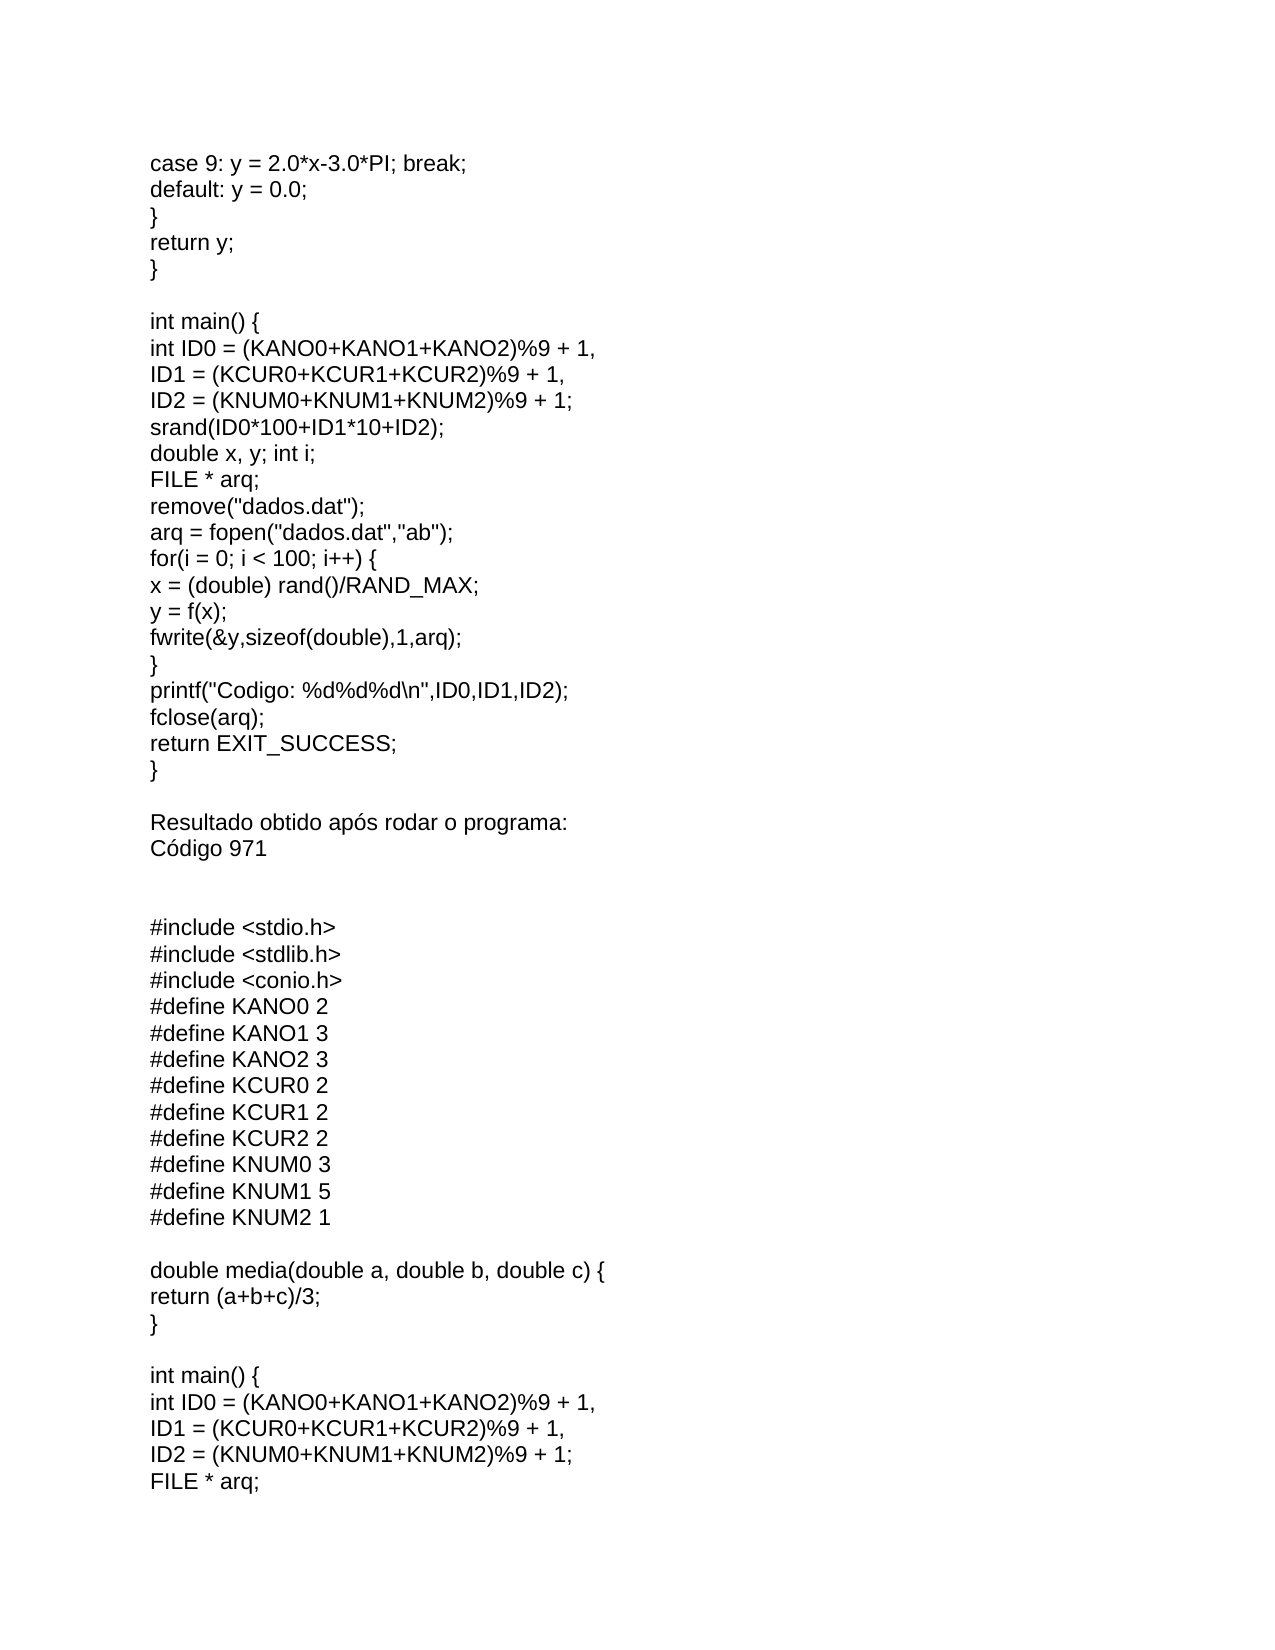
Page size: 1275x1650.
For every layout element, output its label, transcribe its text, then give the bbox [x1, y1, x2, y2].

text srand(ID0*100+ID1*10+ID2); [150, 413, 1125, 440]
text #define KCUR2 2 [150, 1125, 1125, 1151]
text int ID0 = (KANO0+KANO1+KANO2)%9 + 1, [150, 1389, 1125, 1415]
text #define KANO0 2 [150, 993, 1125, 1020]
text fwrite(&y,sizeof(double),1,arq); [150, 624, 1125, 651]
text ID1 = (KCUR0+KCUR1+KCUR2)%9 + 1, [150, 1415, 1125, 1441]
text int ID0 = (KANO0+KANO1+KANO2)%9 + 1, [150, 334, 1125, 361]
text #define KCUR1 2 [150, 1099, 1125, 1125]
text #define KNUM1 5 [150, 1178, 1125, 1204]
text ID2 = (KNUM0+KNUM1+KNUM2)%9 + 1; [150, 387, 1125, 413]
text for(i = 0; i < 100; i++) { [150, 545, 1125, 572]
text int main() { [150, 1362, 1125, 1389]
text #include <stdlib.h> [150, 941, 1125, 967]
text return y; [150, 229, 1125, 255]
text fclose(arq); [150, 703, 1125, 730]
text default: y = 0.0; [150, 176, 1125, 203]
text #include <conio.h> [150, 967, 1125, 993]
text Resultado obtido após rodar o programa: [150, 809, 1125, 835]
text #define KCUR0 2 [150, 1072, 1125, 1099]
text ID1 = (KCUR0+KCUR1+KCUR2)%9 + 1, [150, 361, 1125, 387]
text FILE * arq; [150, 1468, 1125, 1494]
text #define KNUM0 3 [150, 1151, 1125, 1178]
text case 9: y = 2.0*x-3.0*PI; break; [150, 150, 1125, 176]
text #define KNUM2 1 [150, 1204, 1125, 1231]
text Código 971 [150, 835, 1125, 862]
text double x, y; int i; [150, 440, 1125, 466]
text } [150, 203, 1125, 229]
text x = (double) rand()/RAND_MAX; [150, 572, 1125, 598]
text int main() { [150, 308, 1125, 334]
text return EXIT_SUCCESS; [150, 730, 1125, 756]
text return (a+b+c)/3; [150, 1283, 1125, 1309]
text y = f(x); [150, 598, 1125, 624]
text #define KANO1 3 [150, 1020, 1125, 1046]
text } [150, 255, 1125, 282]
text } [150, 1309, 1125, 1336]
text remove("dados.dat"); [150, 493, 1125, 519]
text double media(double a, double b, double c) { [150, 1257, 1125, 1283]
text printf("Codigo: %d%d%d\n",ID0,ID1,ID2); [150, 677, 1125, 703]
text #define KANO2 3 [150, 1046, 1125, 1072]
text ID2 = (KNUM0+KNUM1+KNUM2)%9 + 1; [150, 1441, 1125, 1468]
text arq = fopen("dados.dat","ab"); [150, 519, 1125, 545]
text FILE * arq; [150, 466, 1125, 493]
text #include <stdio.h> [150, 914, 1125, 941]
text } [150, 756, 1125, 782]
text } [150, 651, 1125, 677]
